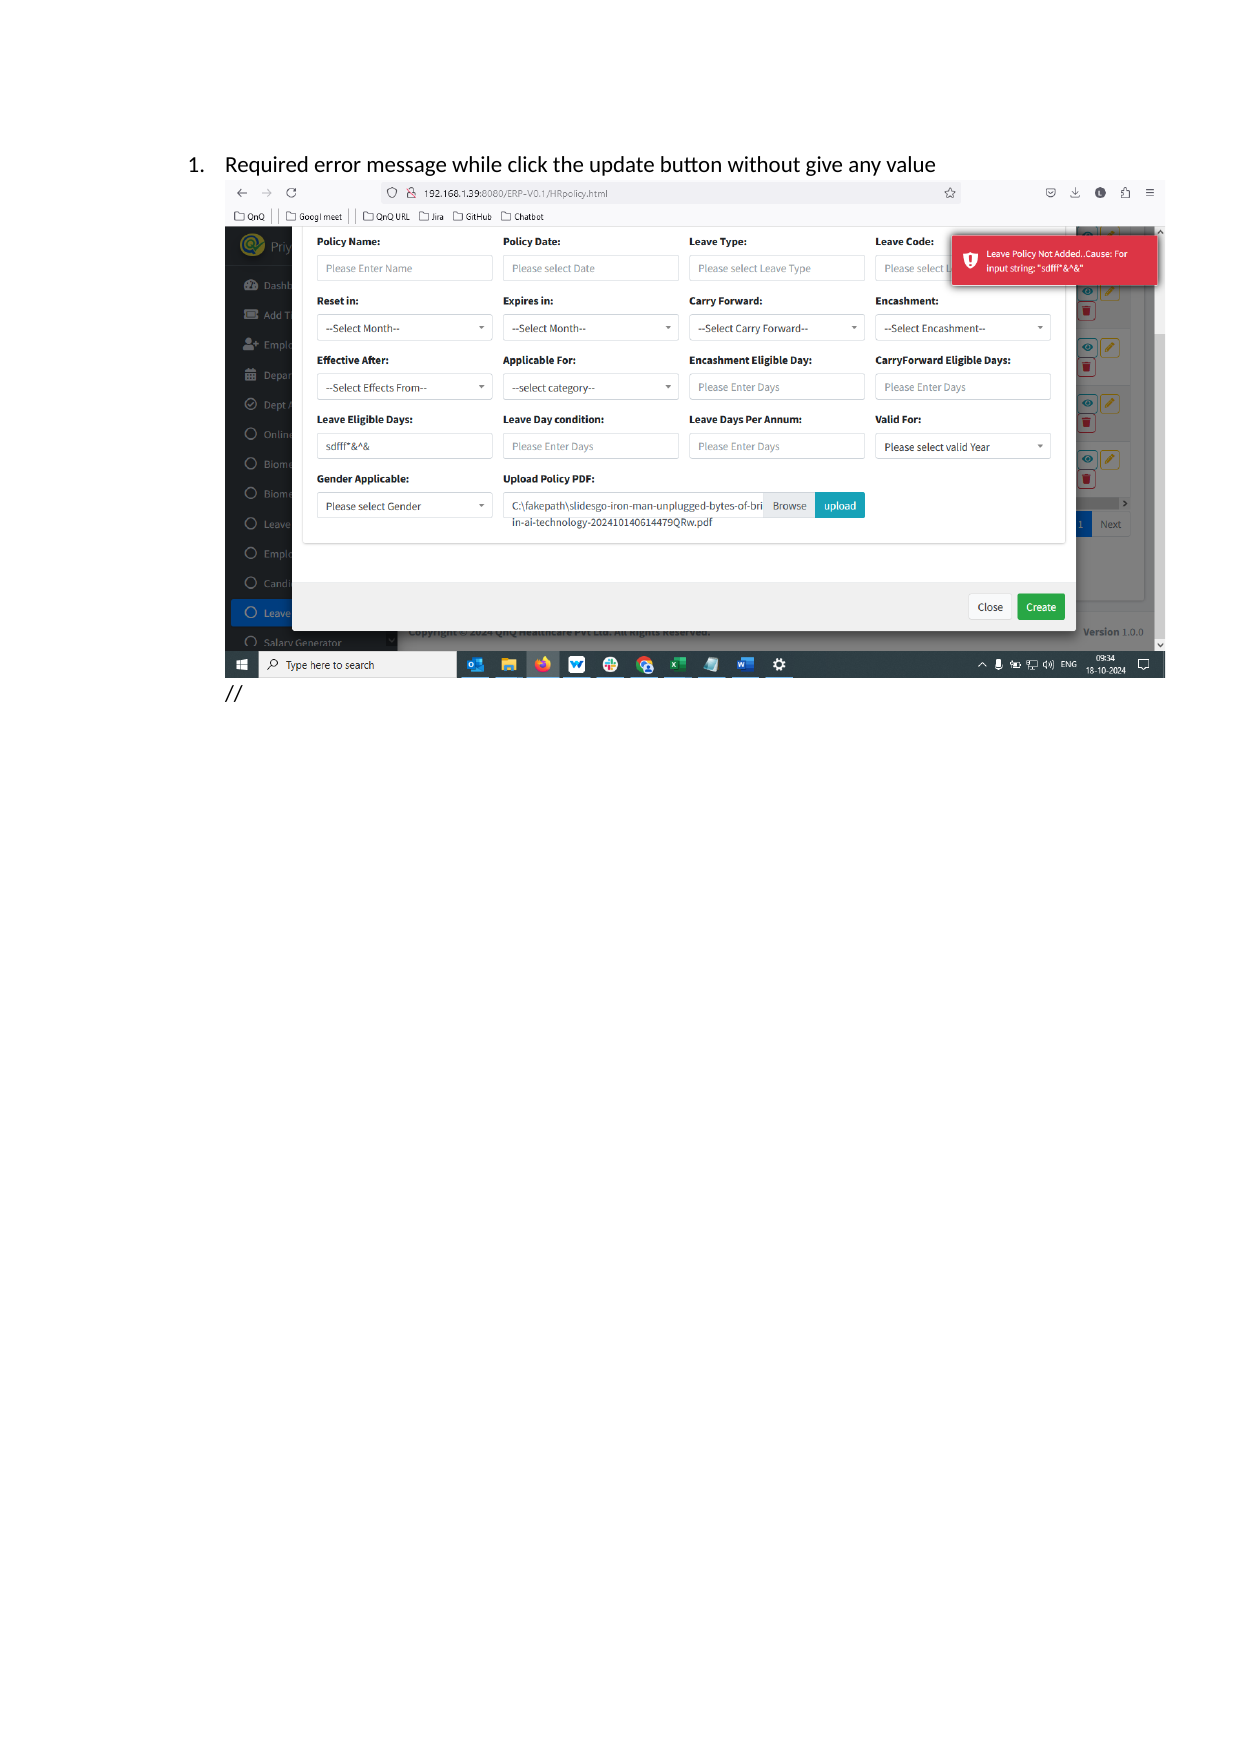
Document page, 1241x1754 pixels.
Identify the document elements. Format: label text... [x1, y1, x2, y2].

picture [225, 180, 1166, 678]
